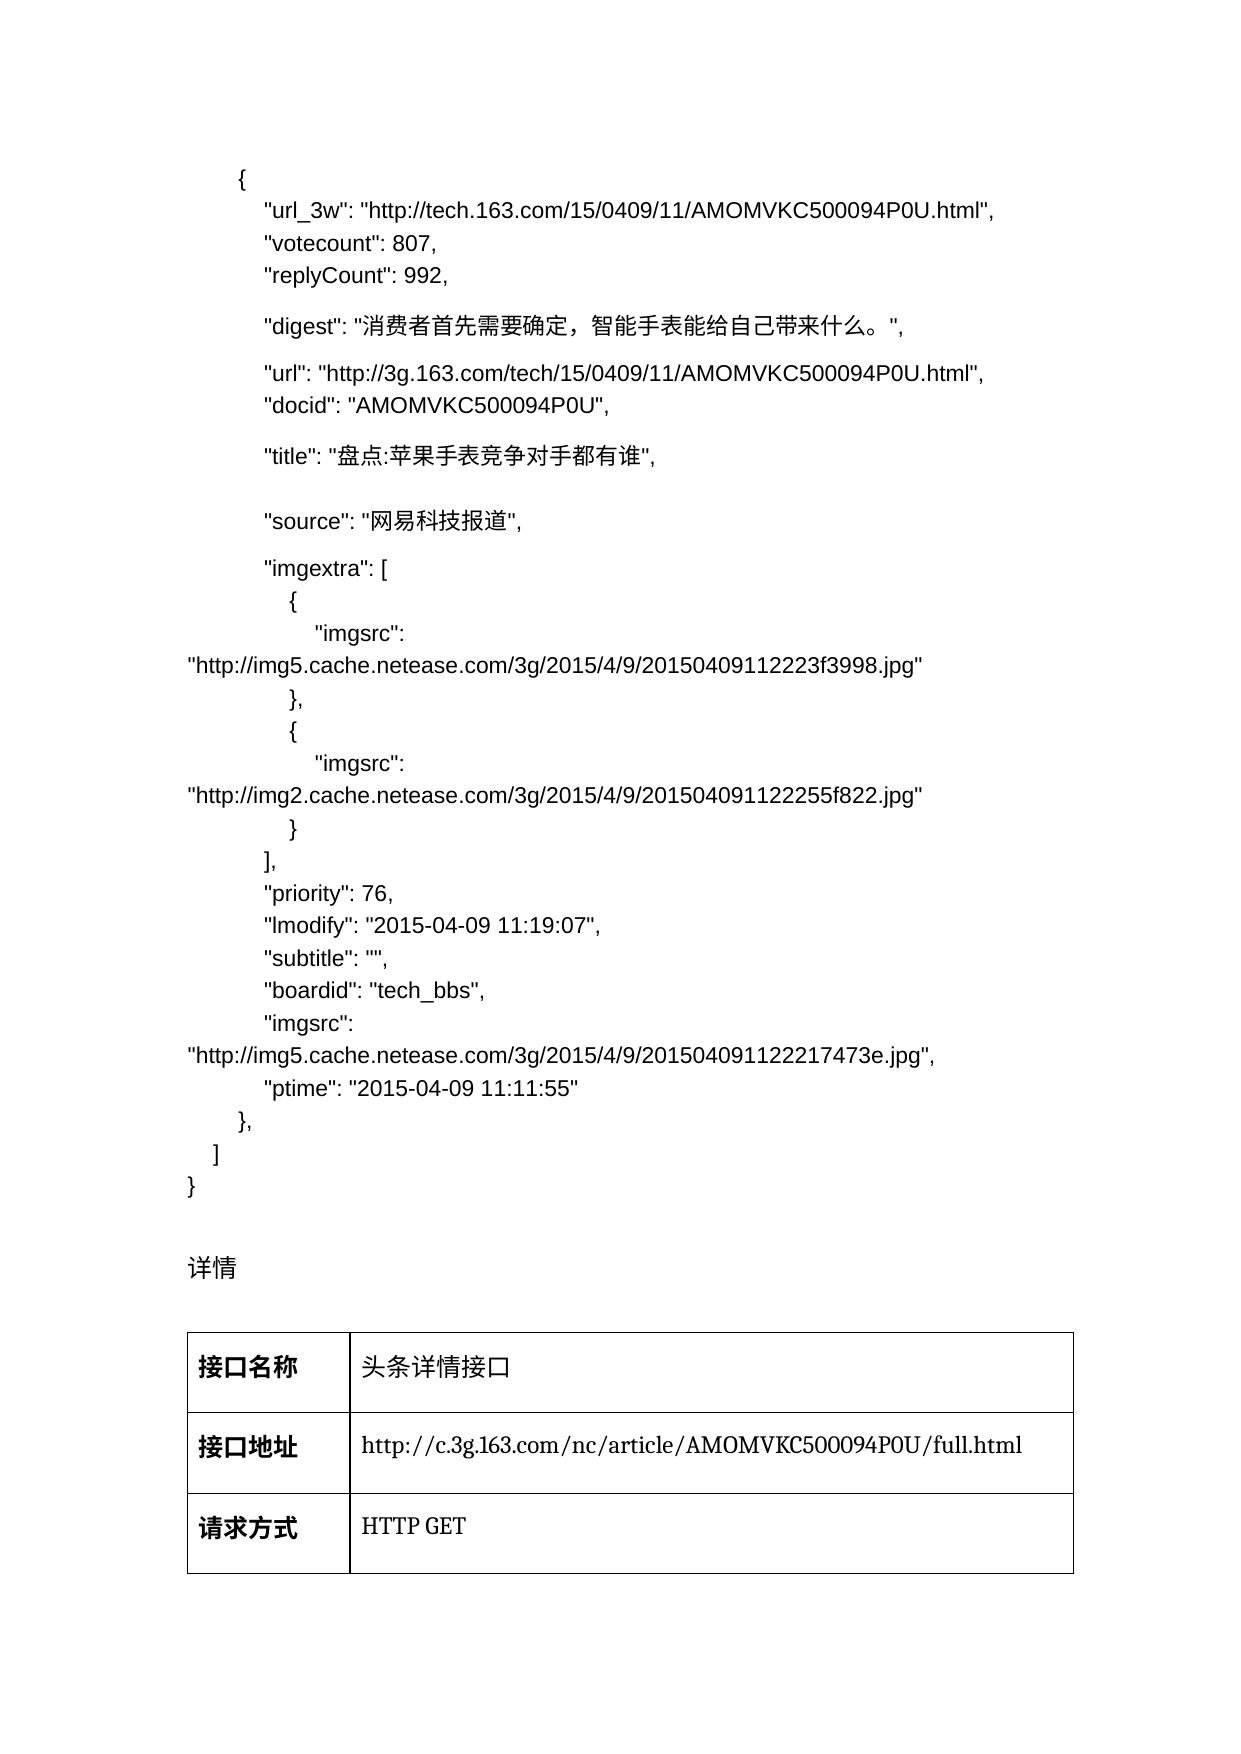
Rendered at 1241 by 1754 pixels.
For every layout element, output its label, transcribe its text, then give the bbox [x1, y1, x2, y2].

text "url_3w": "http://tech.163.com/15/0409/11/AMOMVKC500094P0U.html", [187, 194, 1053, 227]
text "boardid": "tech_bbs", [187, 974, 1053, 1007]
text { [187, 714, 1053, 747]
table_cell 接口地址 [188, 1413, 349, 1493]
text "priority": 76, [187, 877, 1053, 909]
text "imgsrc": "http://img5.cache.netease.com/3g/2015/4/9/201504091122217473e.jpg", [187, 1007, 1053, 1072]
text "imgsrc": "http://img5.cache.netease.com/3g/2015/4/9/20150409112223f3998.jpg" [187, 617, 1053, 682]
text "subtitle": "", [187, 942, 1053, 974]
text "imgextra": [ [187, 552, 1053, 584]
text ], [187, 844, 1053, 877]
text "source": "网易科技报道", [187, 487, 1053, 552]
text { [187, 162, 1053, 194]
text "digest": "消费者首先需要确定，智能手表能给自己带来什么。", [187, 292, 1053, 357]
text }, [187, 1104, 1053, 1137]
text ] [187, 1137, 1053, 1169]
text "imgsrc": "http://img2.cache.netease.com/3g/2015/4/9/201504091122255f822.jpg" [187, 747, 1053, 812]
text }, [187, 682, 1053, 714]
table_cell 请求方式 [188, 1494, 349, 1573]
text "docid": "AMOMVKC500094P0U", [187, 389, 1053, 422]
text "lmodify": "2015-04-09 11:19:07", [187, 909, 1053, 942]
table_cell http://c.3g.163.com/nc/article/AMOMVKC500094P0U/full.html [351, 1413, 1073, 1493]
text "ptime": "2015-04-09 11:11:55" [187, 1072, 1053, 1104]
table_header 接口名称 [188, 1333, 349, 1412]
text "replyCount": 992, [187, 259, 1053, 292]
text 详情 [187, 1234, 1053, 1299]
text } [187, 1169, 1053, 1202]
table_cell HTTP GET [351, 1494, 1073, 1573]
text "title": "盘点:苹果手表竞争对手都有谁", [187, 422, 1053, 487]
text { [187, 584, 1053, 617]
text "votecount": 807, [187, 227, 1053, 259]
table_header 头条详情接口 [351, 1333, 1073, 1412]
text "url": "http://3g.163.com/tech/15/0409/11/AMOMVKC500094P0U.html", [187, 357, 1053, 389]
text } [187, 812, 1053, 844]
